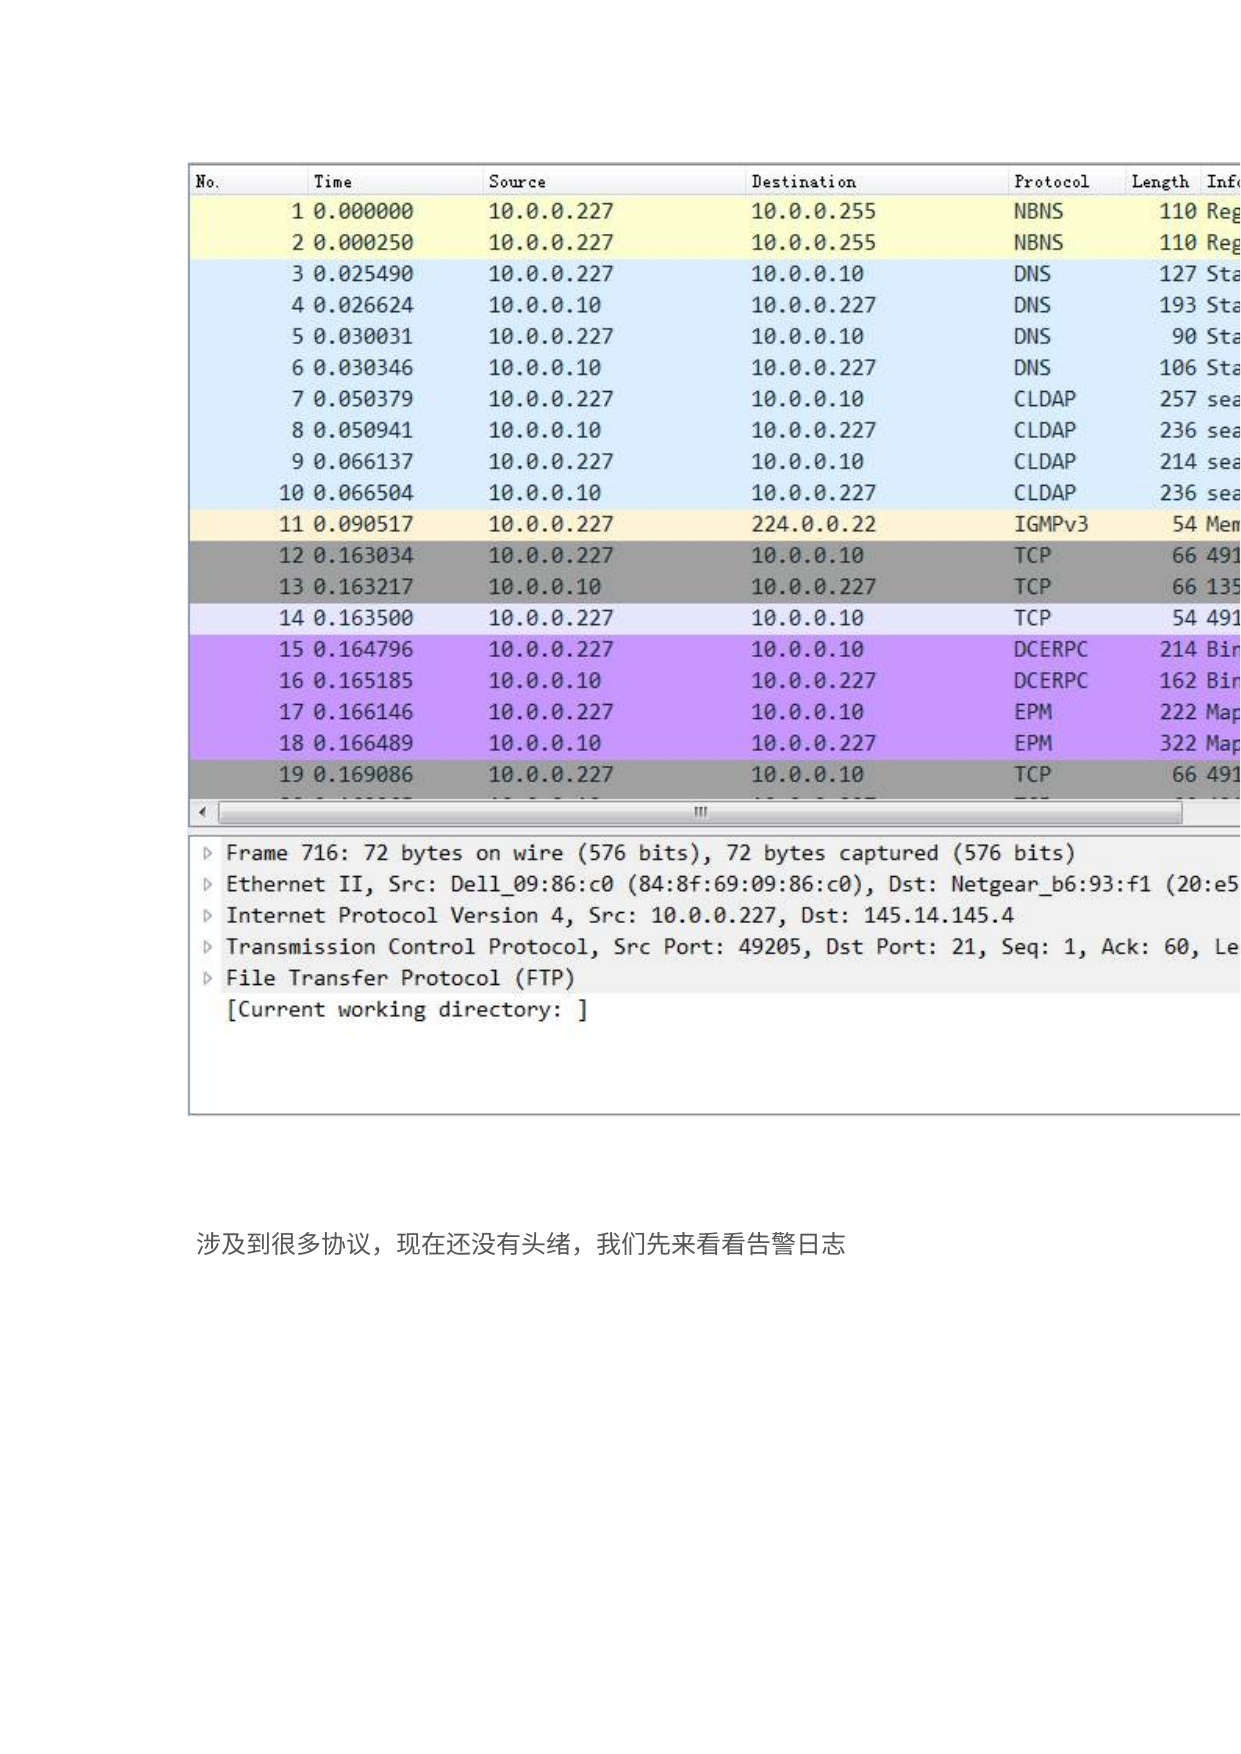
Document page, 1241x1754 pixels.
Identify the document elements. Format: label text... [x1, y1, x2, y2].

text 涉及到很多协议，现在还没有头绪，我们先来看看告警日志 [196, 1210, 1015, 1275]
picture [187, 162, 1241, 1117]
